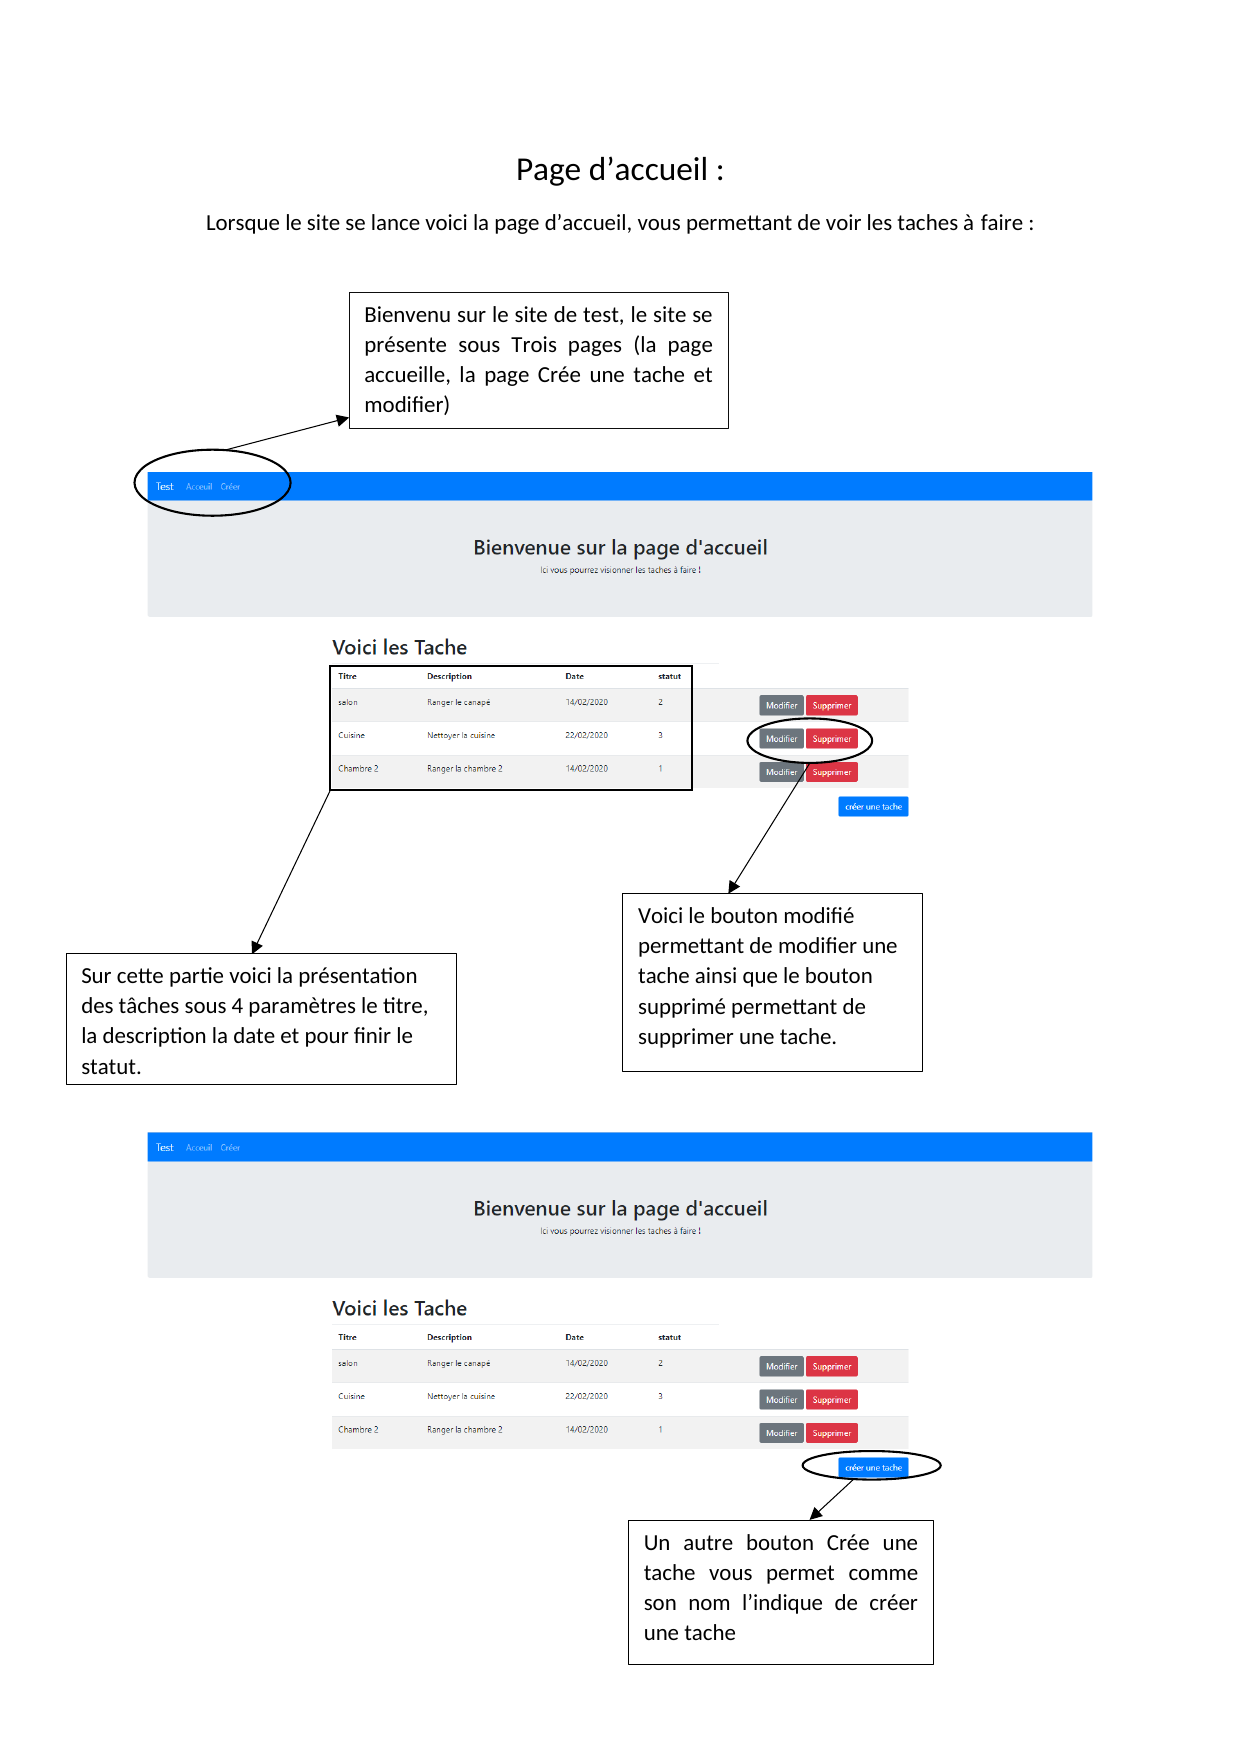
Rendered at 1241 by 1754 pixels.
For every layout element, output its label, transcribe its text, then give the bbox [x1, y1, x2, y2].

text Lorsque le site se lance voici la page d’accueil, vous permettant de voir les taches à faire : [148, 208, 1093, 236]
text Page d’accueil : [148, 148, 1093, 188]
picture [147, 472, 289, 514]
picture [749, 720, 871, 761]
picture [804, 1453, 939, 1478]
picture [147, 1132, 1093, 1510]
picture [331, 667, 691, 789]
picture [147, 472, 1093, 833]
